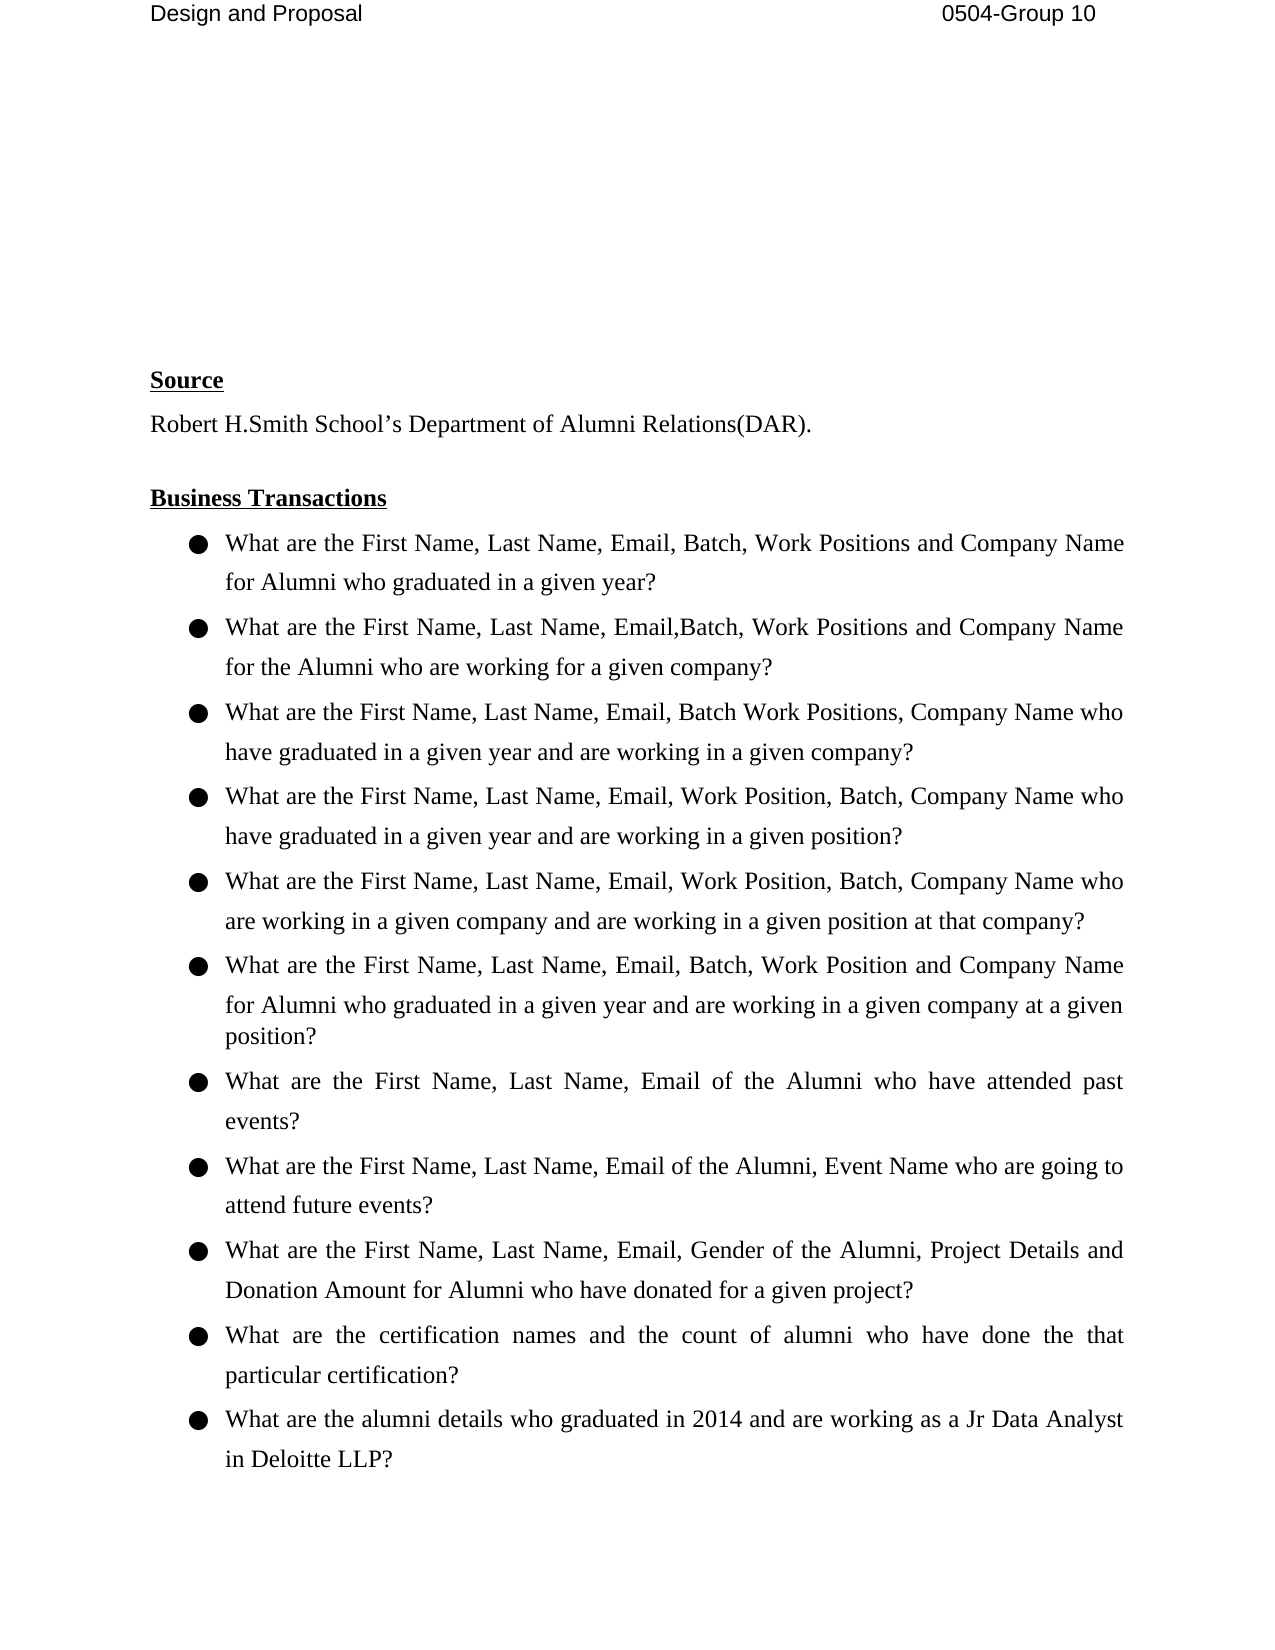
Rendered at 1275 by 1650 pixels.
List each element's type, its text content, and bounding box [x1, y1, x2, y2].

list What are the First Name, Last Name, Email, Work Position, Batch, Company Name who are working in a given company and are working in a given position at that company? [187, 852, 1125, 934]
text Robert H.Smith School’s Department of Alumni Relations(DAR). [150, 409, 1125, 437]
list What are the First Name, Last Name, Email, Gender of the Alumni, Project Details and Donation Amount for Alumni who have donated for a given project? [187, 1222, 1125, 1304]
list What are the alumni details who graduated in 2014 and are working as a Jr Data Analyst in Deloitte LLP? [187, 1391, 1125, 1473]
list What are the First Name, Last Name, Email, Batch Work Positions, Company Name who have graduated in a given year and are working in a given company? [187, 683, 1125, 765]
list What are the First Name, Last Name, Email, Work Position, Batch, Company Name who have graduated in a given year and are working in a given position? [187, 768, 1125, 850]
list What are the First Name, Last Name, Email of the Alumni who have attended past events? [187, 1052, 1125, 1135]
list What are the First Name, Last Name, Email,Batch, Work Positions and Company Name for the Alumni who are working for a given company? [187, 598, 1125, 681]
list What are the First Name, Last Name, Email of the Alumni, Event Name who are going to attend future events? [187, 1137, 1125, 1219]
text Business Transactions [150, 483, 1125, 512]
list What are the First Name, Last Name, Email, Batch, Work Positions and Company Name for Alumni who graduated in a given year? [187, 514, 1125, 596]
text Source [150, 366, 1125, 394]
list What are the First Name, Last Name, Email, Batch, Work Position and Company Name for Alumni who graduated in a given year and are working in a given company at a given position? [187, 937, 1125, 1050]
list What are the certification names and the count of alumni who have done the that particular certification? [187, 1306, 1125, 1388]
